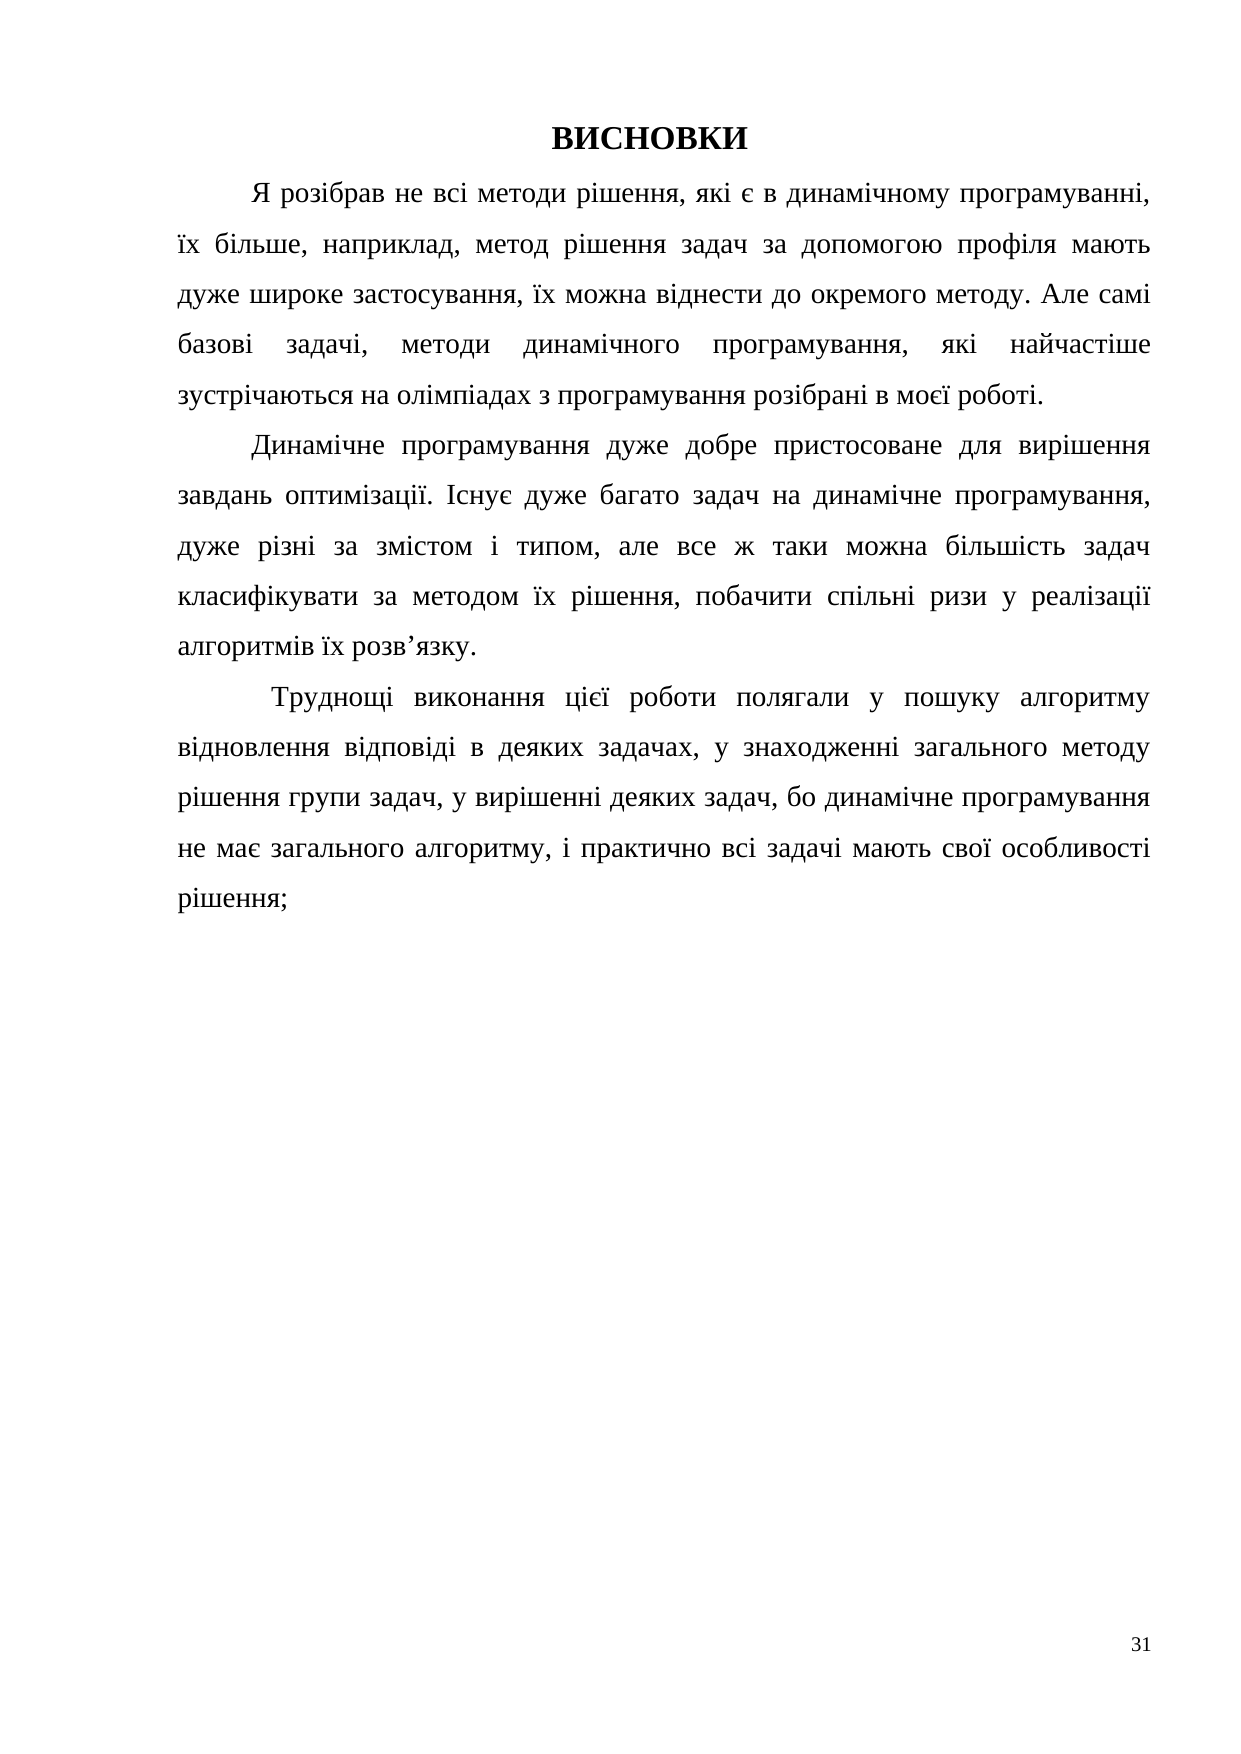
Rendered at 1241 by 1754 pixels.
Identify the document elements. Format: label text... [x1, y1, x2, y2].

text Я розібрав не всі методи рішення, які є в динамічному програмуванні, їх більше, наприклад, метод рішення задач за допомогою профіля мають дуже широке застосування, їх можна віднести до окремого методу. Але самі базові задачі, методи динамічного програмування, які найчастіше зустрічаються на олімпіадах з програмування розібрані в моєї роботі. [177, 176, 1152, 410]
text Труднощі виконання цієї роботи полягали у пошуку алгоритму відновлення відповіді в деяких задачах, у знаходженні загального методу рішення групи задач, у вирішенні деяких задач, бо динамічне програмування не має загального алгоритму, і практично всі задачі мають свої особливості рішення; [177, 679, 1152, 913]
text Динамічне програмування дуже добре пристосоване для вирішення завдань оптимізації. Існує дуже багато задач на динамічне програмування, дуже різні за змістом і типом, але все ж таки можна більшість задач класифікувати за методом їх рішення, побачити спільні ризи у реалізації алгоритмів їх розв’язку. [177, 427, 1152, 662]
subtitle ВИСНОВКИ [177, 118, 1152, 156]
